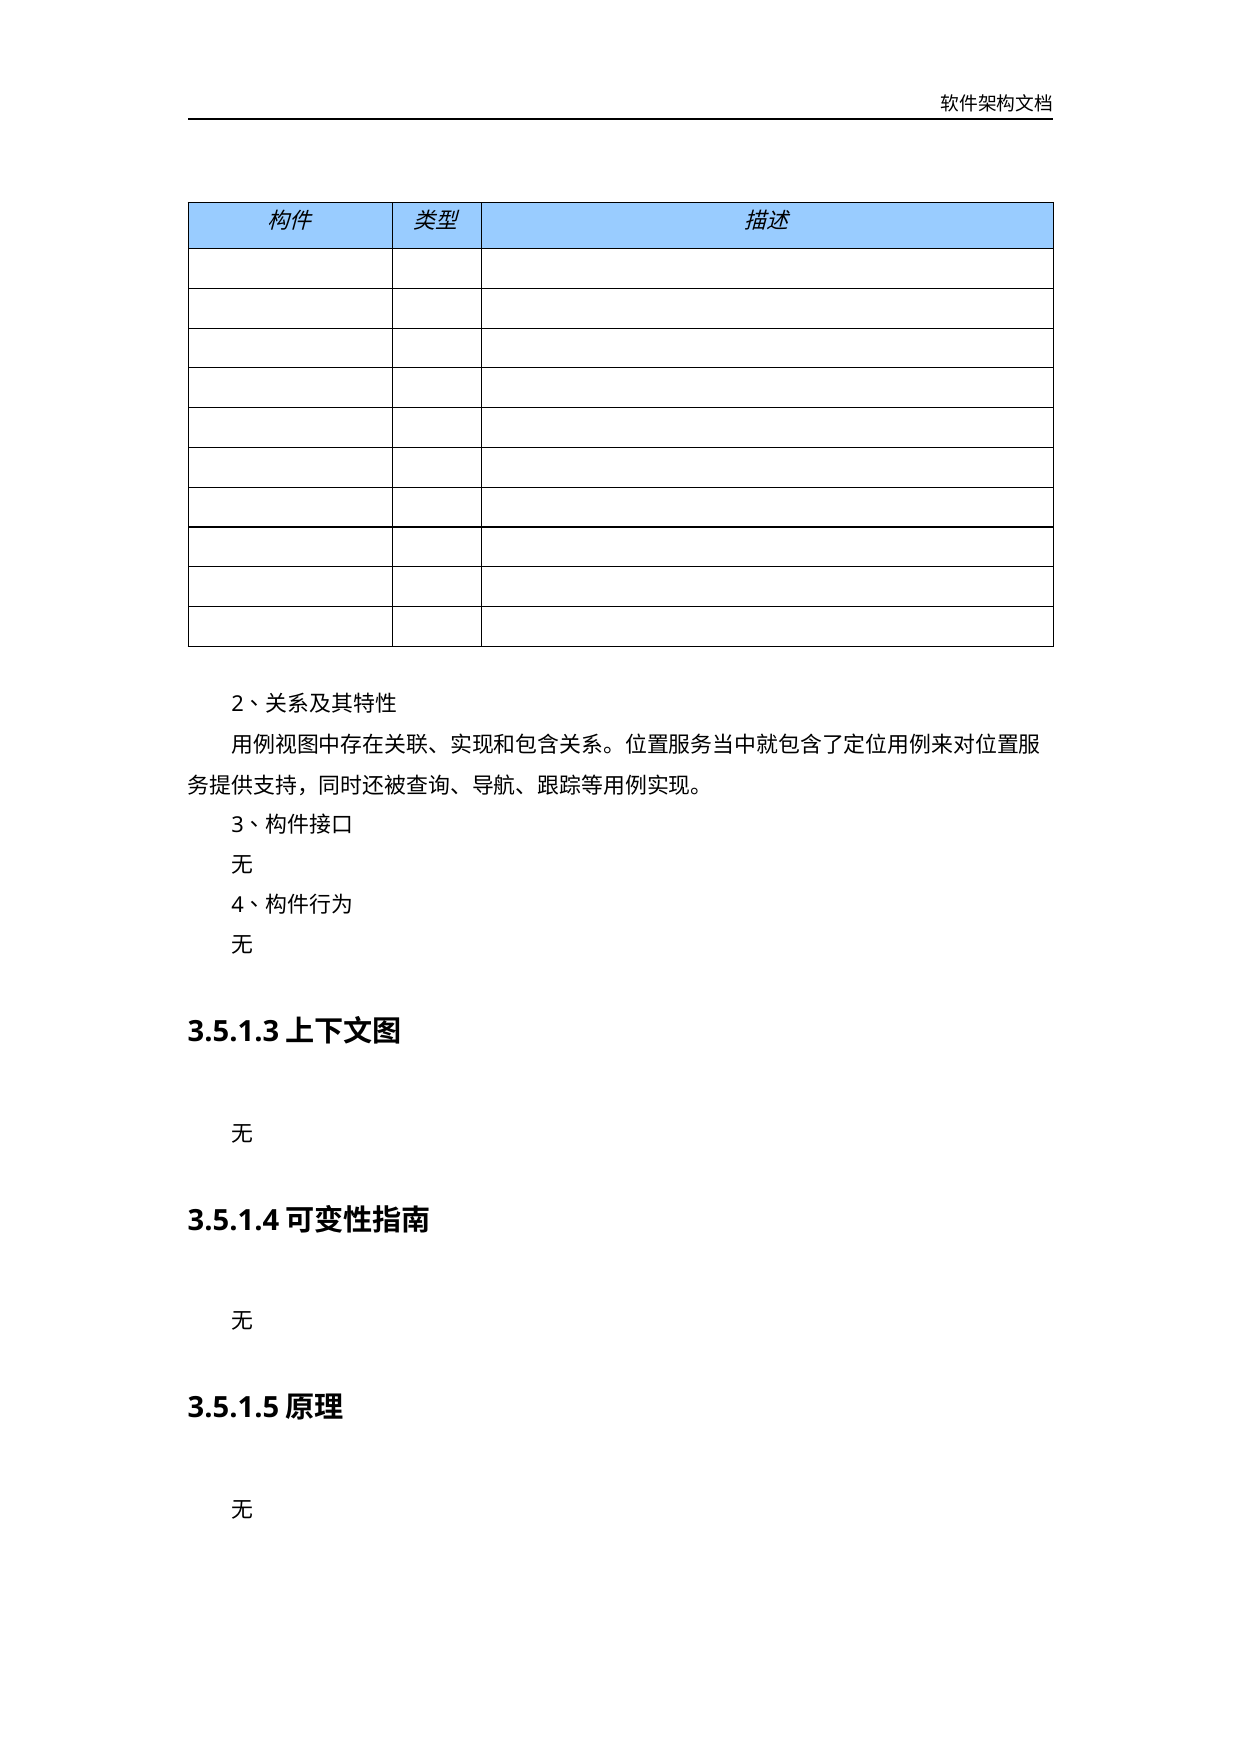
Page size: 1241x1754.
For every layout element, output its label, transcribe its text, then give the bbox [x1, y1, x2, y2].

table_cell [393, 329, 481, 367]
table_cell [482, 567, 1053, 606]
table_cell [393, 488, 481, 526]
table_cell [482, 448, 1053, 487]
table_cell [482, 249, 1053, 288]
table_cell [482, 488, 1053, 526]
table_cell [393, 289, 481, 327]
text 无 [187, 927, 1053, 960]
text 3、构件接口 [187, 808, 1053, 840]
table_header 描述 [482, 203, 1053, 248]
text 2、关系及其特性 [187, 687, 1053, 719]
table_cell [482, 329, 1053, 367]
table_cell [393, 249, 481, 288]
table_cell [393, 607, 481, 646]
text 4、构件行为 [187, 887, 1053, 920]
subtitle 3.5.1.5原理 [187, 1373, 1053, 1438]
table_cell [482, 607, 1053, 646]
table_cell [189, 528, 392, 566]
table_cell [393, 368, 481, 407]
table_cell [482, 408, 1053, 447]
table_cell [393, 567, 481, 606]
text 无 [187, 1492, 1053, 1524]
subtitle 3.5.1.3上下文图 [187, 996, 1053, 1061]
table_cell [482, 289, 1053, 327]
table_cell [189, 448, 392, 487]
table_cell [393, 408, 481, 447]
text 无 [187, 848, 1053, 880]
subtitle 3.5.1.4可变性指南 [187, 1185, 1053, 1250]
table_header 构件 [189, 203, 392, 248]
table_cell [189, 567, 392, 606]
table_cell [189, 329, 392, 367]
table_cell [482, 368, 1053, 407]
table_cell [189, 408, 392, 447]
text 无 [187, 1115, 1053, 1148]
text 用例视图中存在关联、实现和包含关系。位置服务当中就包含了定位用例来对位置服务提供支持，同时还被查询、导航、跟踪等用例实现。 [187, 727, 1053, 800]
table_cell [189, 368, 392, 407]
table_cell [482, 528, 1053, 566]
table_header 类型 [393, 203, 481, 248]
table_cell [189, 289, 392, 327]
table_cell [189, 488, 392, 526]
text 无 [187, 1304, 1053, 1336]
table_cell [393, 528, 481, 566]
table_cell [189, 249, 392, 288]
table_cell [189, 607, 392, 646]
table_cell [393, 448, 481, 487]
